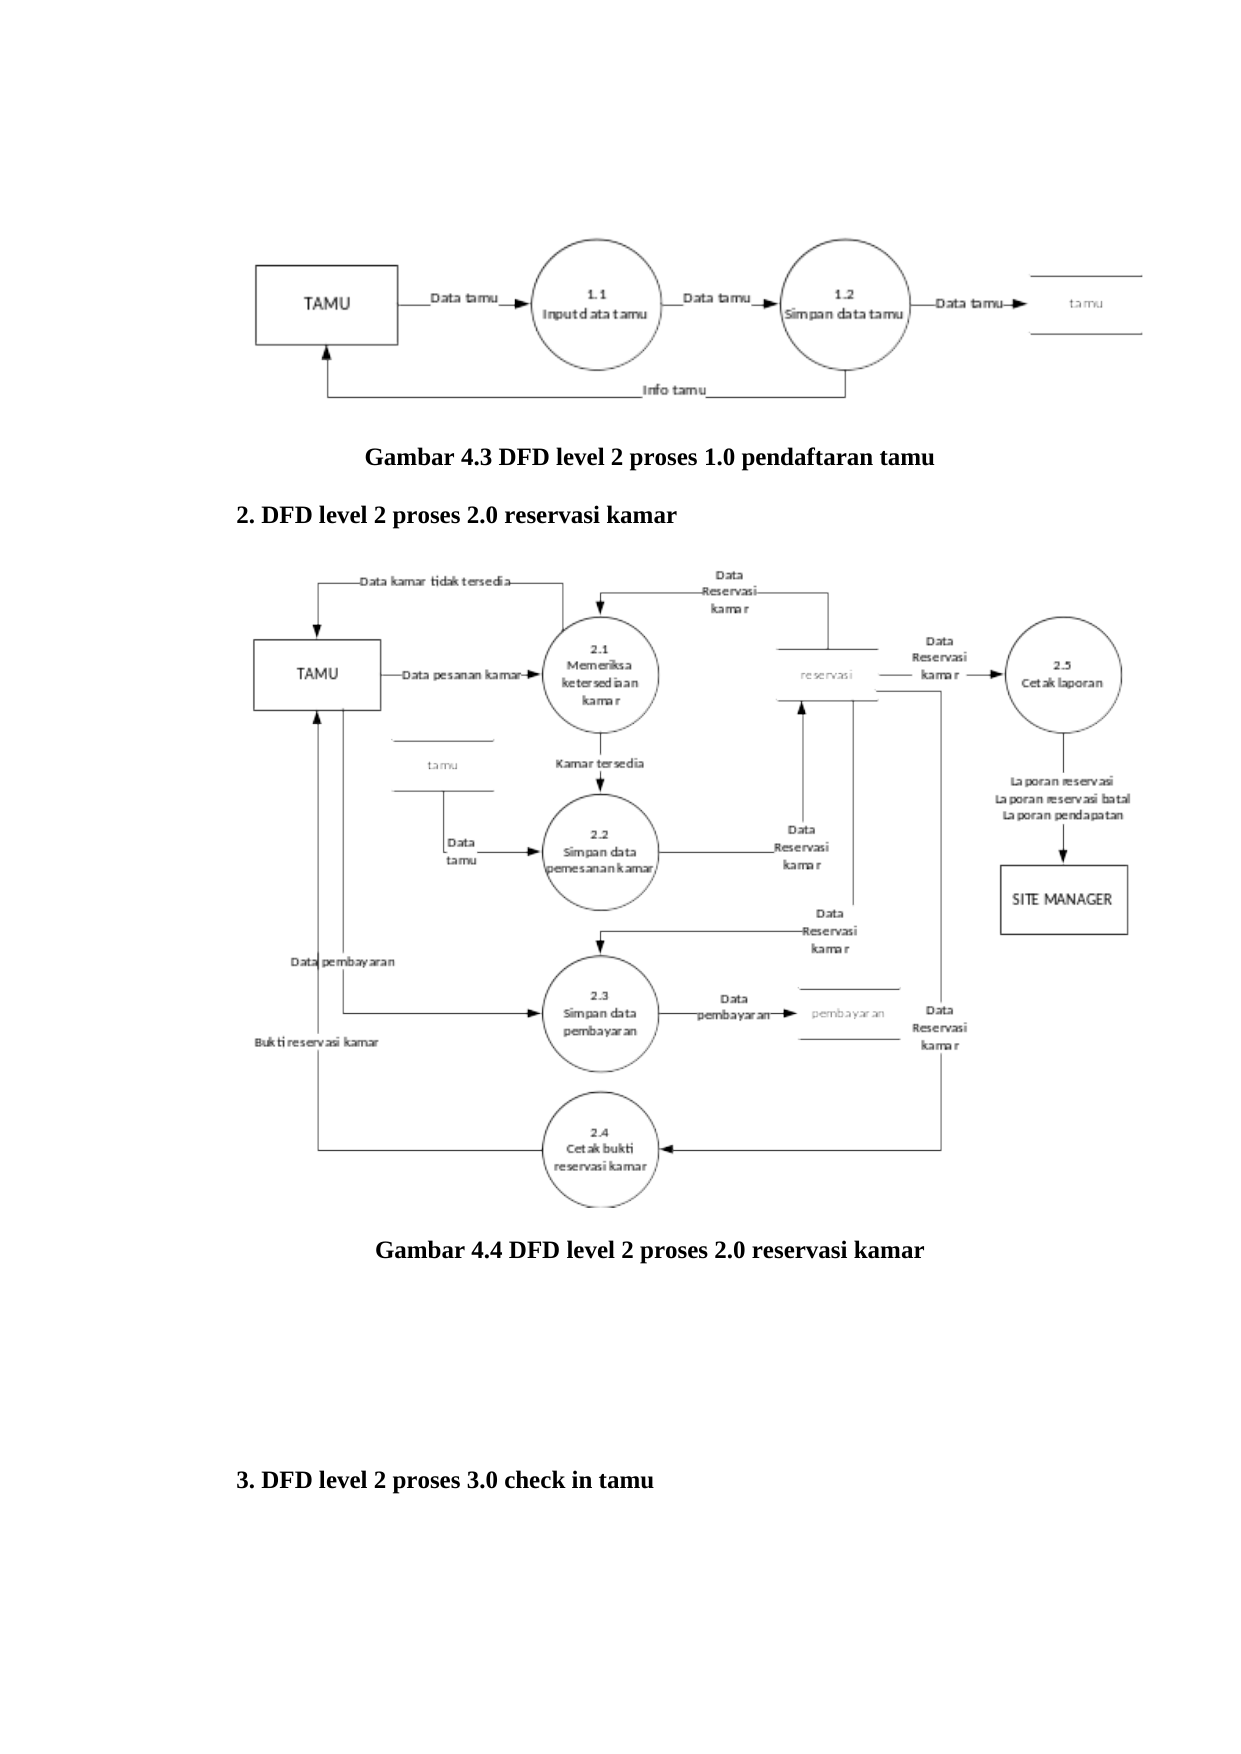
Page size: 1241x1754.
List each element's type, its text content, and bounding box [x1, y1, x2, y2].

text Gambar 4.4 DFD level 2 proses 2.0 reservasi kamar [236, 1235, 1063, 1264]
text 2. DFD level 2 proses 2.0 reservasi kamar [236, 500, 1063, 529]
text 3. DFD level 2 proses 3.0 check in tamu [236, 1465, 1063, 1494]
text Gambar 4.3 DFD level 2 proses 1.0 pendaftaran tamu [236, 442, 1063, 471]
